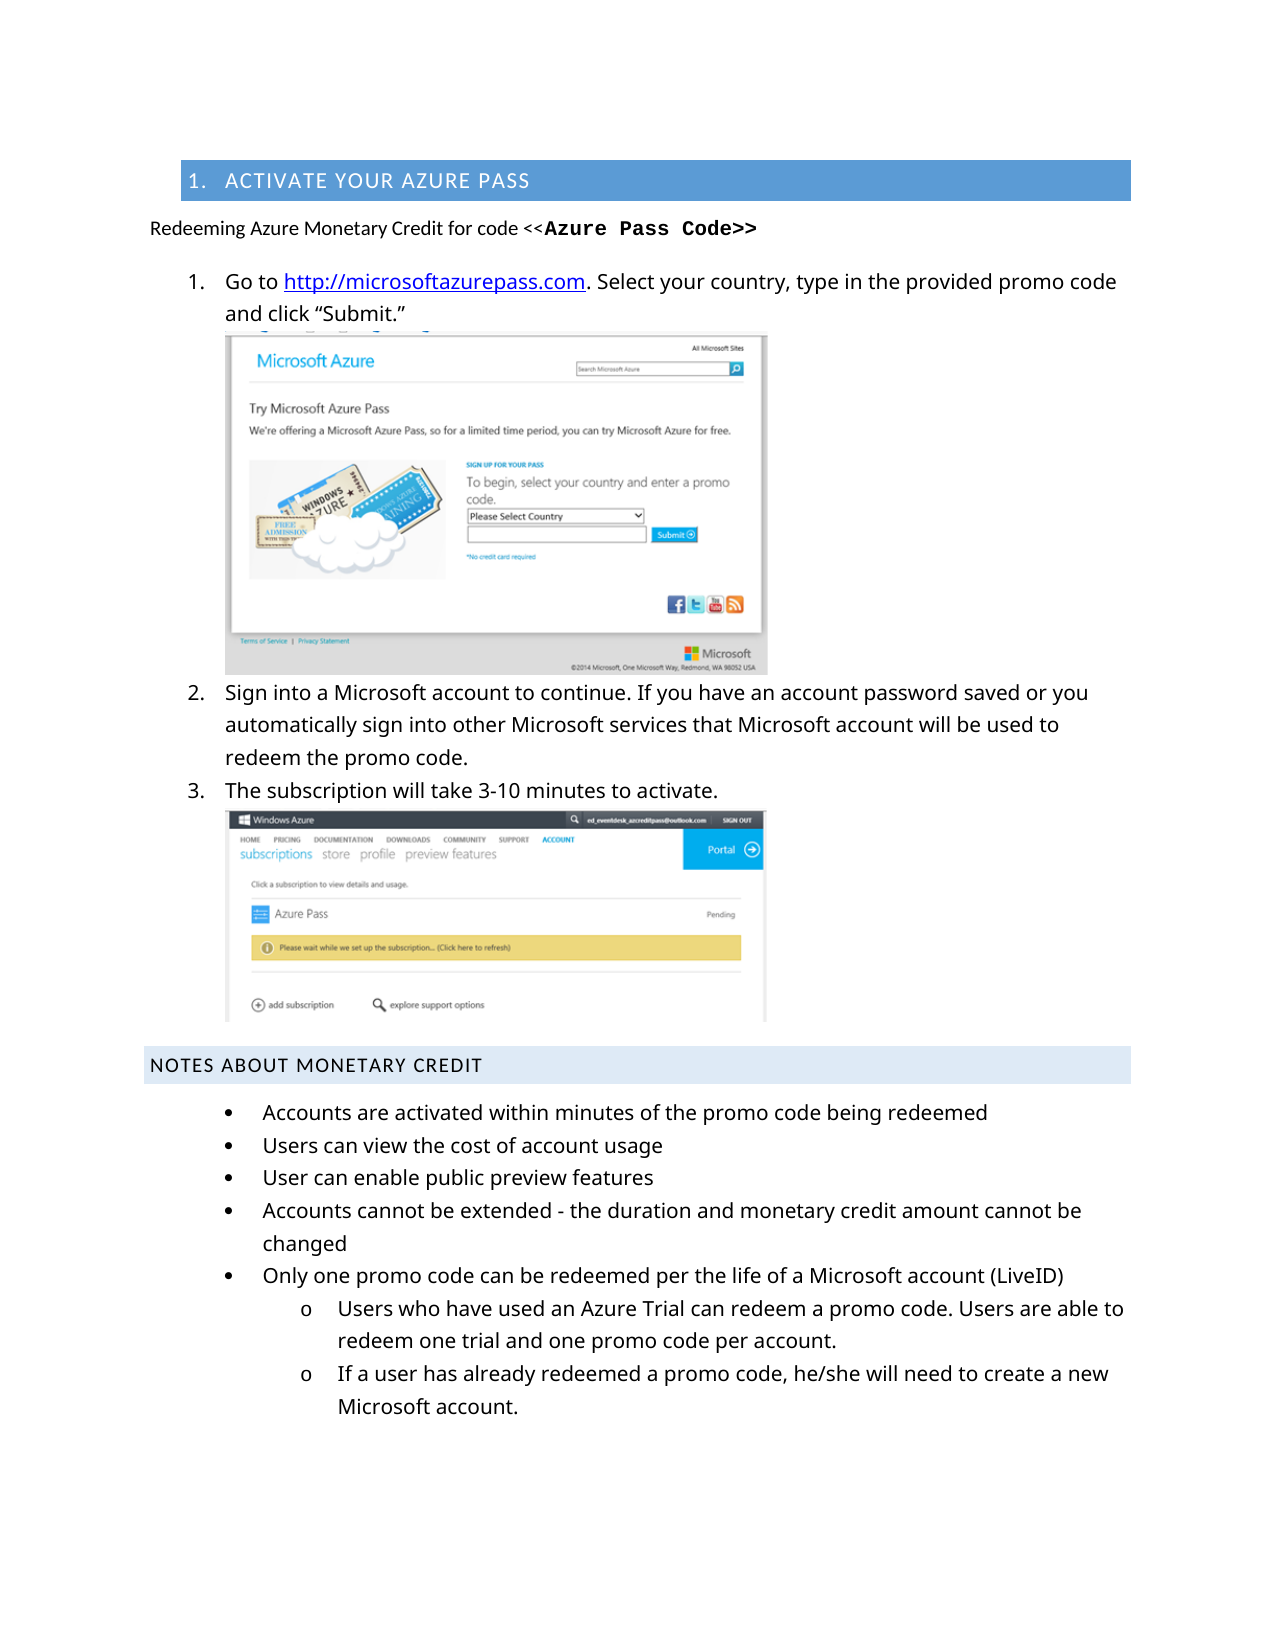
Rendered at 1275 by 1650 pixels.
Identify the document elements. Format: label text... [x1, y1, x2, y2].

subtitle Activate your Azure Pass [188, 167, 1125, 195]
text Redeeming Azure Monetary Credit for code <<Azure Pass Code>> [150, 216, 1125, 242]
list User can enable public preview features [225, 1163, 1125, 1192]
subtitle Notes about Monetary Credit [150, 1053, 1125, 1078]
picture [225, 808, 767, 1022]
list If a user has already redeemed a promo code, he/she will need to create a new Microsoft account. [300, 1359, 1125, 1420]
list Users can view the cost of account usage [225, 1131, 1125, 1159]
list Accounts cannot be extended - the duration and monetary credit amount cannot be changed [225, 1196, 1125, 1257]
list Only one promo code can be redeemed per the life of a Microsoft account (LiveID) [225, 1261, 1125, 1290]
list Accounts are activated within minutes of the promo code being redeemed [225, 1098, 1125, 1127]
list Users who have used an Azure Trial can redeem a promo code. Users are able to redeem one trial and one promo code per account. [300, 1294, 1125, 1355]
picture [225, 331, 768, 675]
list Sign into a Microsoft account to continue. If you have an account password saved or you automatically sign into other Microsoft services that Microsoft account will be used to redeem the promo code. [187, 678, 1125, 772]
